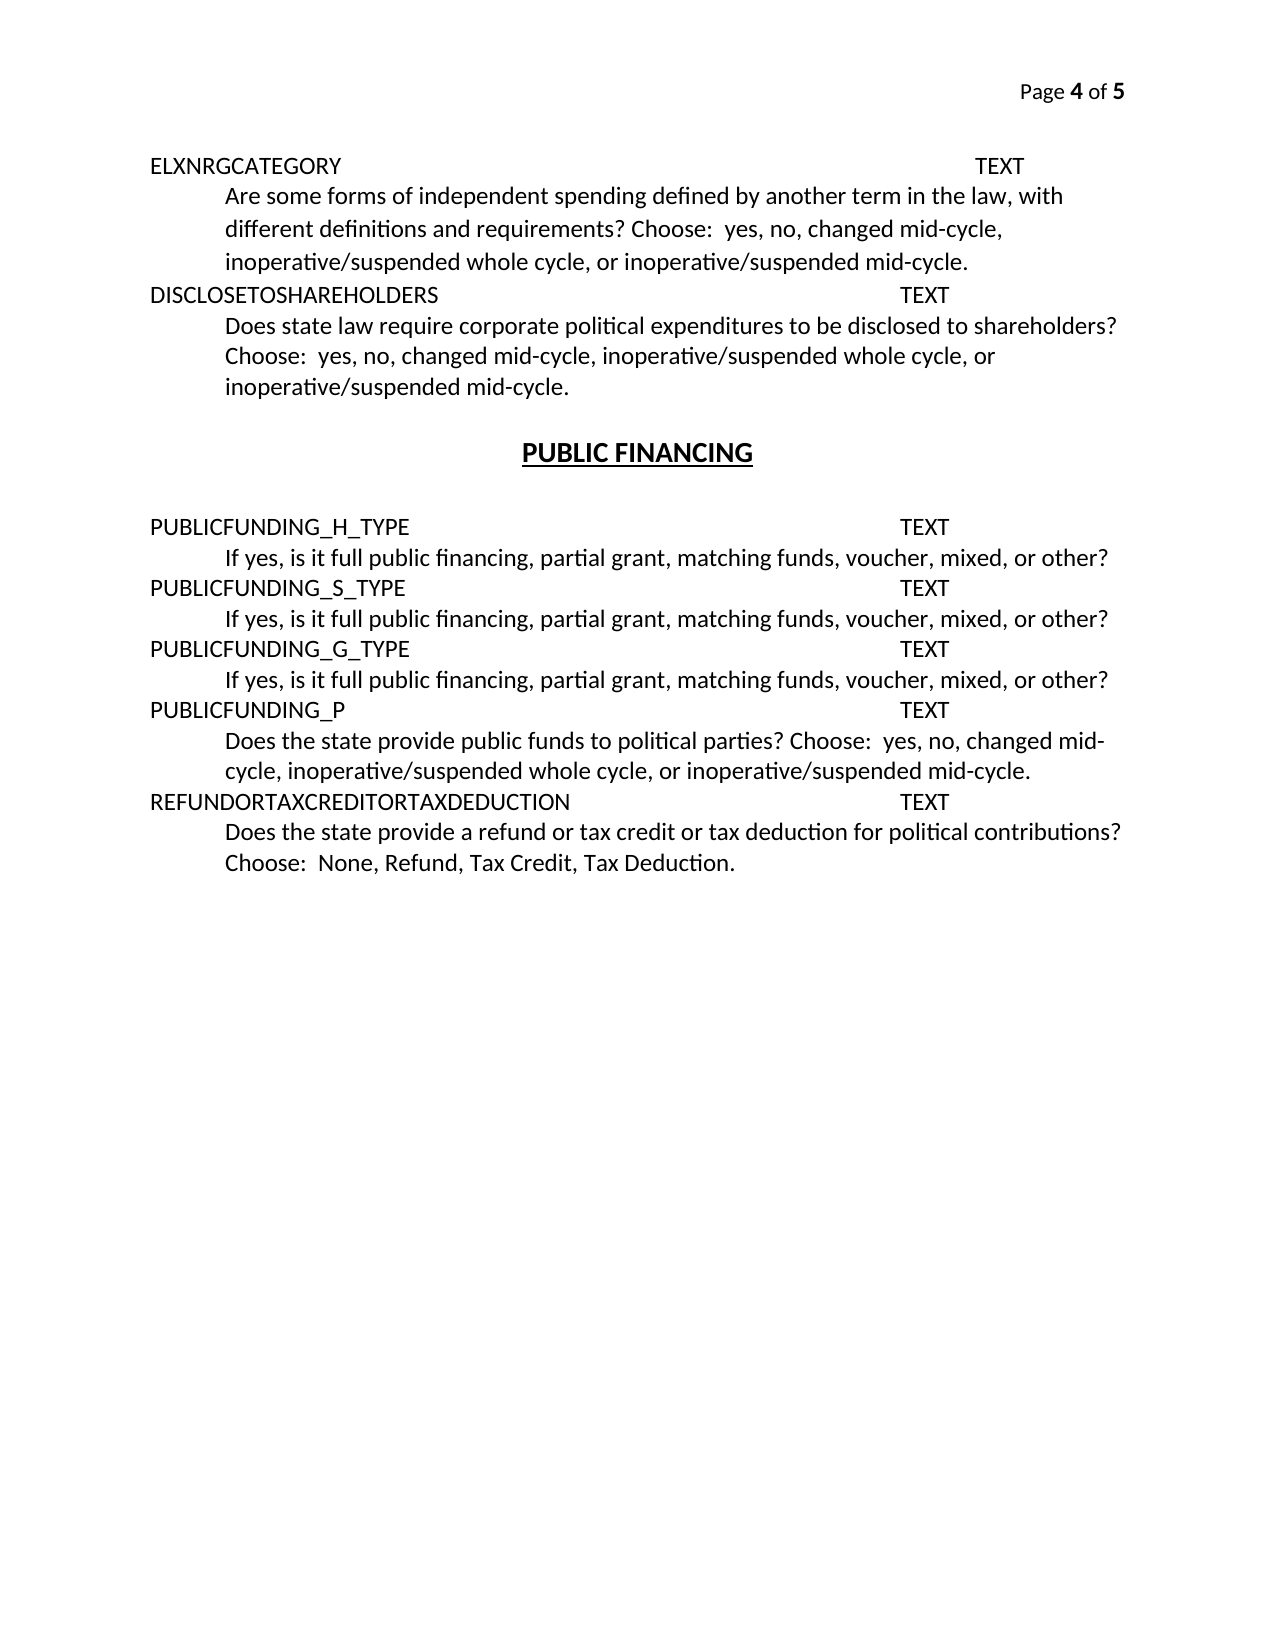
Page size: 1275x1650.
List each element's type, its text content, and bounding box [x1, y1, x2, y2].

text DISCLOSETOSHAREHOLDERS TEXT [150, 279, 1125, 310]
text PUBLIC FINANCING [150, 434, 1125, 470]
text If yes, is it full public financing, partial grant, matching funds, voucher, mixed, or other? [225, 603, 1125, 633]
text REFUNDORTAXCREDITORTAXDEDUCTION TEXT [150, 786, 1125, 816]
text Are some forms of independent spending defined by another term in the law, with different definitions and requirements? Choose: yes, no, changed mid-cycle, inoperative/suspended whole cycle, or inoperative/suspended mid-cycle. [225, 181, 1125, 277]
text If yes, is it full public financing, partial grant, matching funds, voucher, mixed, or other? [225, 542, 1125, 572]
text PUBLICFUNDING_S_TYPE TEXT [150, 572, 1125, 603]
text Does the state provide public funds to political parties? Choose: yes, no, changed mid-cycle, inoperative/suspended whole cycle, or inoperative/suspended mid-cycle. [225, 725, 1125, 786]
text Does the state provide a refund or tax credit or tax deduction for political contributions? Choose: None, Refund, Tax Credit, Tax Deduction. [225, 816, 1125, 877]
text PUBLICFUNDING_G_TYPE TEXT [150, 633, 1125, 664]
text PUBLICFUNDING_H_TYPE TEXT [150, 511, 1125, 542]
text ELXNRGCATEGORY TEXT [150, 150, 1125, 181]
text If yes, is it full public financing, partial grant, matching funds, voucher, mixed, or other? [225, 664, 1125, 694]
text Does state law require corporate political expenditures to be disclosed to shareholders? Choose: yes, no, changed mid-cycle, inoperative/suspended whole cycle, or inoperative/suspended mid-cycle. [225, 310, 1125, 401]
text PUBLICFUNDING_P TEXT [150, 694, 1125, 725]
